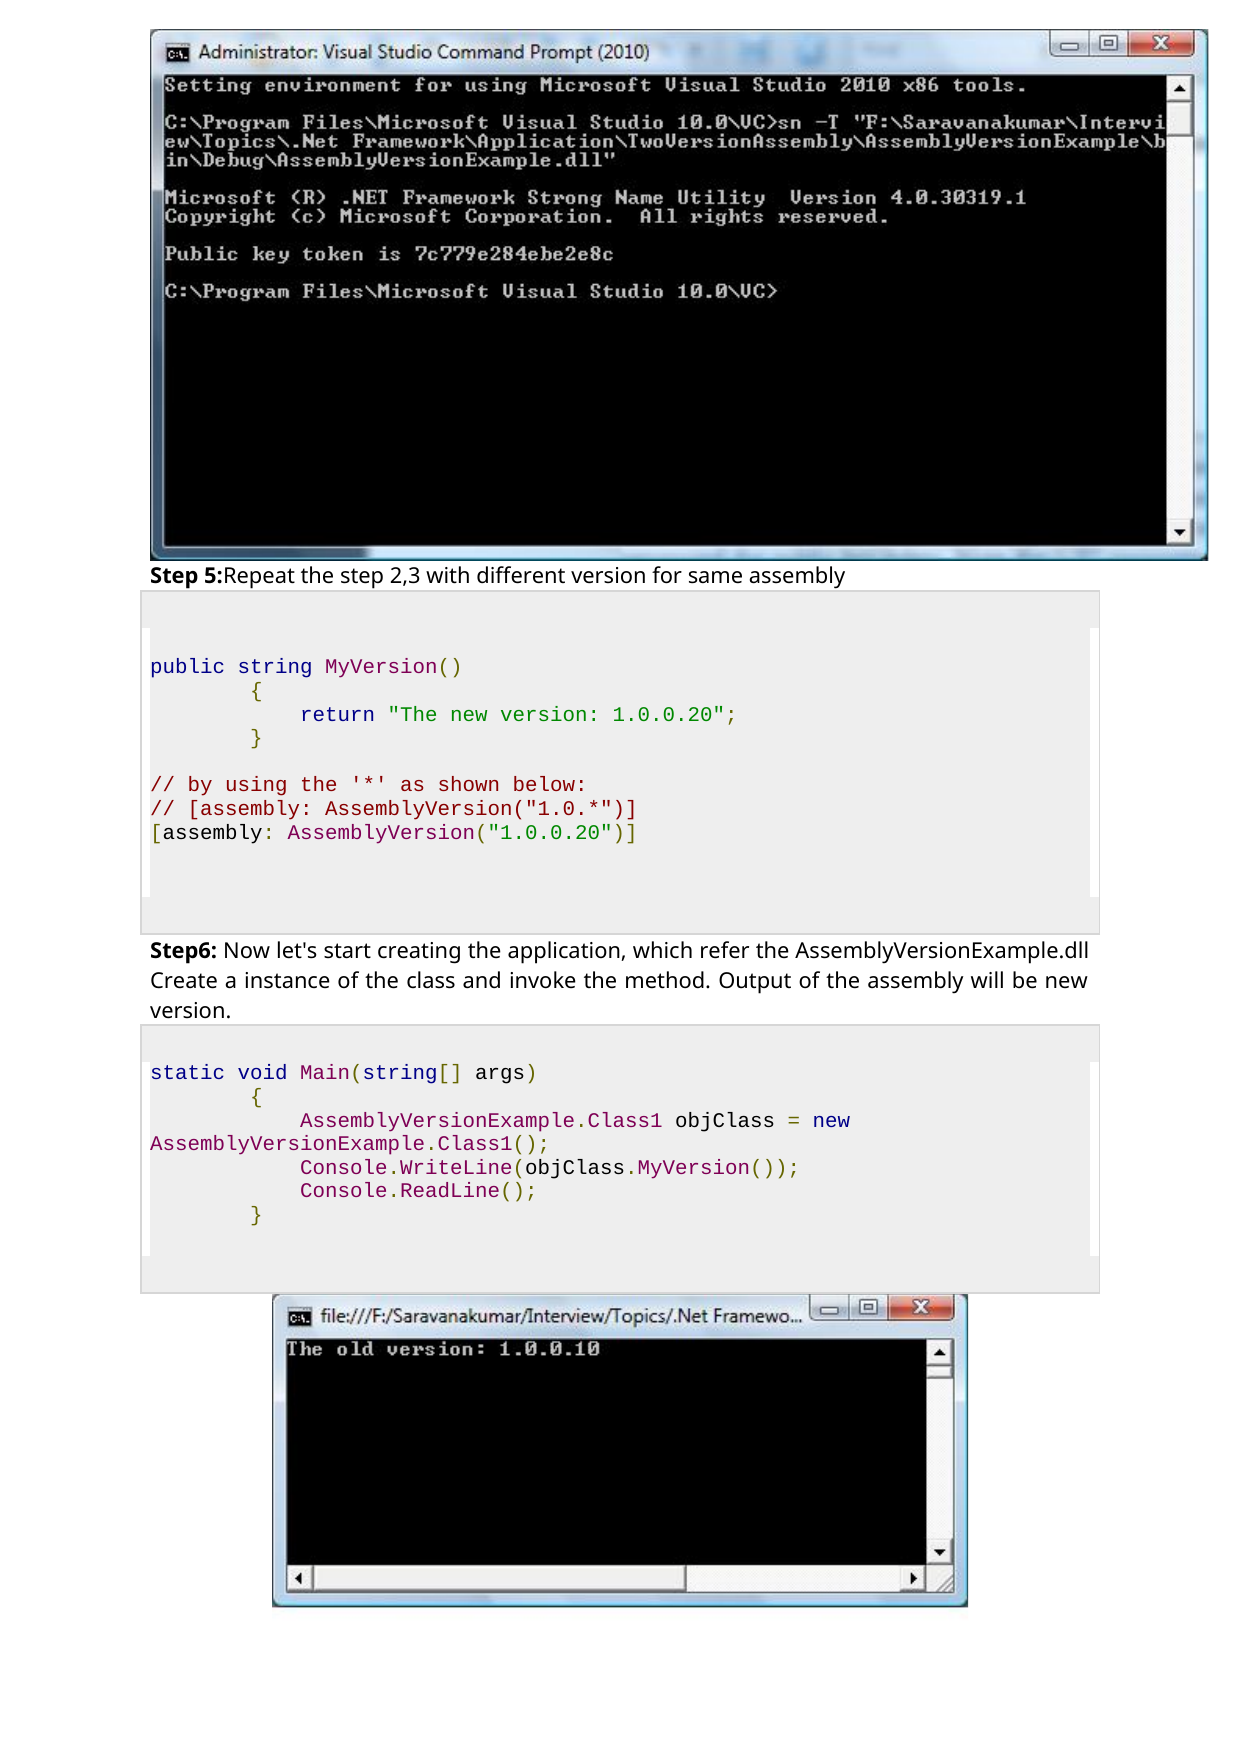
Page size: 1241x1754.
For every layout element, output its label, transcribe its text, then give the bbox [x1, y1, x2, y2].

text Step6: Now let's start creating the application, which refer the AssemblyVersionExample.dll Create a instance of the class and invoke the method. Output of the assembly will be new version. [150, 935, 1090, 1024]
text { [150, 680, 1090, 703]
text static void Main(string[] args) [150, 1062, 1090, 1086]
text { [150, 1086, 1090, 1109]
text Console.WriteLine(objClass.MyVersion()); [150, 1157, 1090, 1181]
text Console.ReadLine(); [150, 1181, 1090, 1204]
text return "The new version: 1.0.0.20"; [150, 703, 1090, 727]
text // by using the '*' as shown below: [150, 774, 1090, 798]
text } [150, 727, 1090, 751]
text } [150, 1204, 1090, 1228]
text // [assembly: AssemblyVersion("1.0.*")] [150, 798, 1090, 822]
text AssemblyVersionExample.Class1 objClass = new AssemblyVersionExample.Class1(); [150, 1109, 1090, 1157]
text public string MyVersion() [150, 656, 1090, 680]
picture [150, 29, 1209, 561]
picture [272, 1294, 969, 1653]
text [assembly: AssemblyVersion("1.0.0.20")] [150, 822, 1090, 845]
text Step 5:Repeat the step 2,3 with different version for same assembly [150, 561, 1090, 590]
